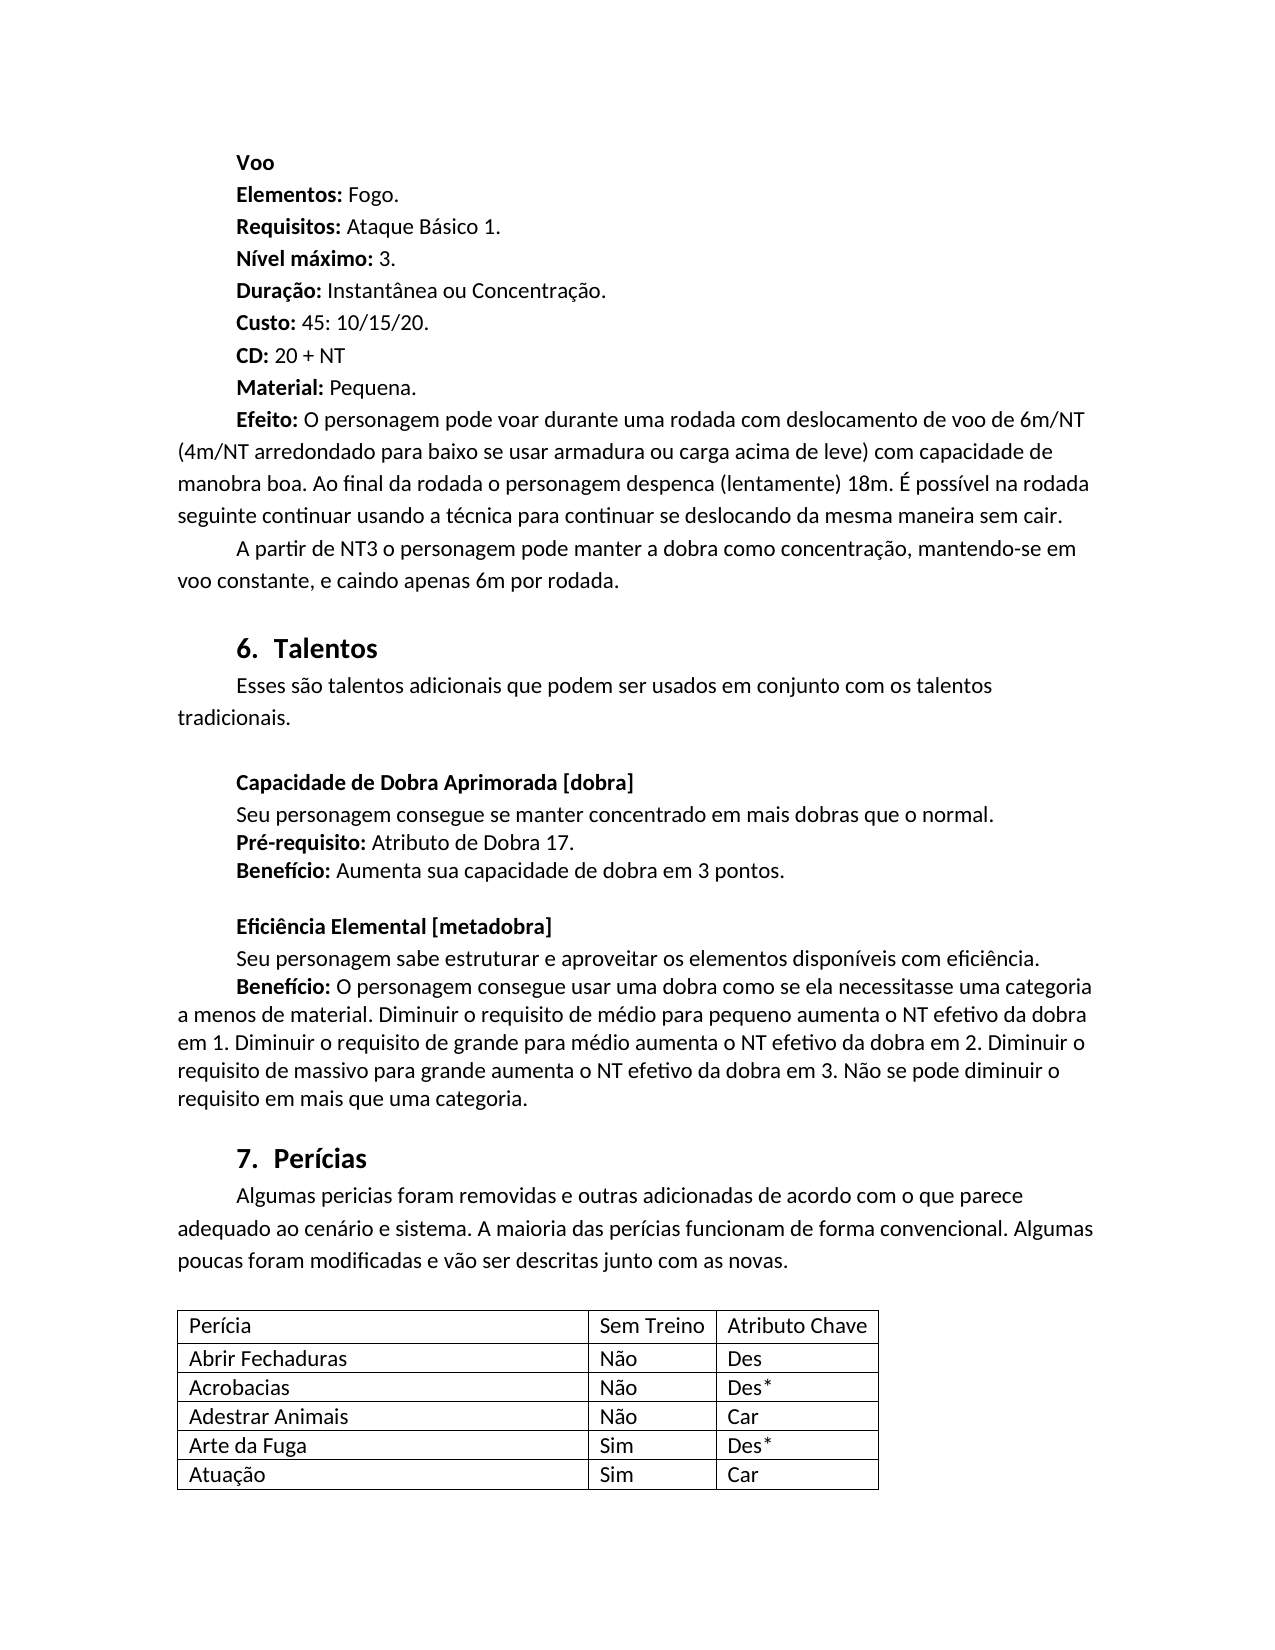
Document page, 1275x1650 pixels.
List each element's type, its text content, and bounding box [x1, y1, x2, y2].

list Perícias [236, 1141, 1098, 1176]
table_cell Não [589, 1344, 716, 1372]
text A partir de NT3 o personagem pode manter a dobra como concentração, mantendo-se em voo constante, e caindo apenas 6m por rodada. [177, 534, 1098, 594]
table_cell Não [589, 1402, 716, 1430]
subtitle Eficiência Elemental [metadobra] [177, 912, 1098, 940]
table_cell Arte da Fuga [178, 1431, 588, 1459]
table_cell Adestrar Animais [178, 1402, 588, 1430]
text Material: Pequena. [177, 373, 1098, 401]
table_cell Des* [717, 1431, 878, 1459]
table_cell Abrir Fechaduras [178, 1344, 588, 1372]
table_cell Car [717, 1460, 878, 1488]
text Duração: Instantânea ou Concentração. [177, 276, 1098, 304]
list Talentos [236, 630, 1098, 666]
text CD: 20 + NT [177, 341, 1098, 369]
table_cell Não [589, 1373, 716, 1401]
table_cell Des* [717, 1373, 878, 1401]
text Requisitos: Ataque Básico 1. [177, 212, 1098, 240]
text Seu personagem consegue se manter concentrado em mais dobras que o normal. [177, 800, 1098, 828]
table_cell Car [717, 1402, 878, 1430]
text Elementos: Fogo. [177, 180, 1098, 208]
table_cell Atuação [178, 1460, 588, 1488]
table_header Atributo Chave [717, 1311, 878, 1343]
table_cell Acrobacias [178, 1373, 588, 1401]
text Nível máximo: 3. [177, 244, 1098, 272]
text Algumas pericias foram removidas e outras adicionadas de acordo com o que parece adequado ao cenário e sistema. A maioria das perícias funcionam de forma convencional. Algumas poucas foram modificadas e vão ser descritas junto com as novas. [177, 1181, 1098, 1274]
table_cell Des [717, 1344, 878, 1372]
subtitle Capacidade de Dobra Aprimorada [dobra] [177, 768, 1098, 796]
text Esses são talentos adicionais que podem ser usados em conjunto com os talentos tradicionais. [177, 671, 1098, 732]
table_cell Sim [589, 1431, 716, 1459]
text Seu personagem sabe estruturar e aproveitar os elementos disponíveis com eficiência. [177, 944, 1098, 972]
text Benefício: O personagem consegue usar uma dobra como se ela necessitasse uma categoria a menos de material. Diminuir o requisito de médio para pequeno aumenta o NT efetivo da dobra em 1. Diminuir o requisito de grande para médio aumenta o NT efetivo da dobra em 2. Diminuir o requisito de massivo para grande aumenta o NT efetivo da dobra em 3. Não se pode diminuir o requisito em mais que uma categoria. [177, 972, 1098, 1112]
subtitle Voo [177, 148, 1098, 176]
table_header Perícia [178, 1311, 588, 1343]
text Benefício: Aumenta sua capacidade de dobra em 3 pontos. [177, 856, 1098, 884]
text Custo: 45: 10/15/20. [177, 308, 1098, 337]
text Pré-requisito: Atributo de Dobra 17. [177, 828, 1098, 856]
table_header Sem Treino [589, 1311, 716, 1343]
text Efeito: O personagem pode voar durante uma rodada com deslocamento de voo de 6m/NT (4m/NT arredondado para baixo se usar armadura ou carga acima de leve) com capacidade de manobra boa. Ao final da rodada o personagem despenca (lentamente) 18m. É possível na rodada seguinte continuar usando a técnica para continuar se deslocando da mesma maneira sem cair. [177, 405, 1098, 530]
table_cell Sim [589, 1460, 716, 1488]
